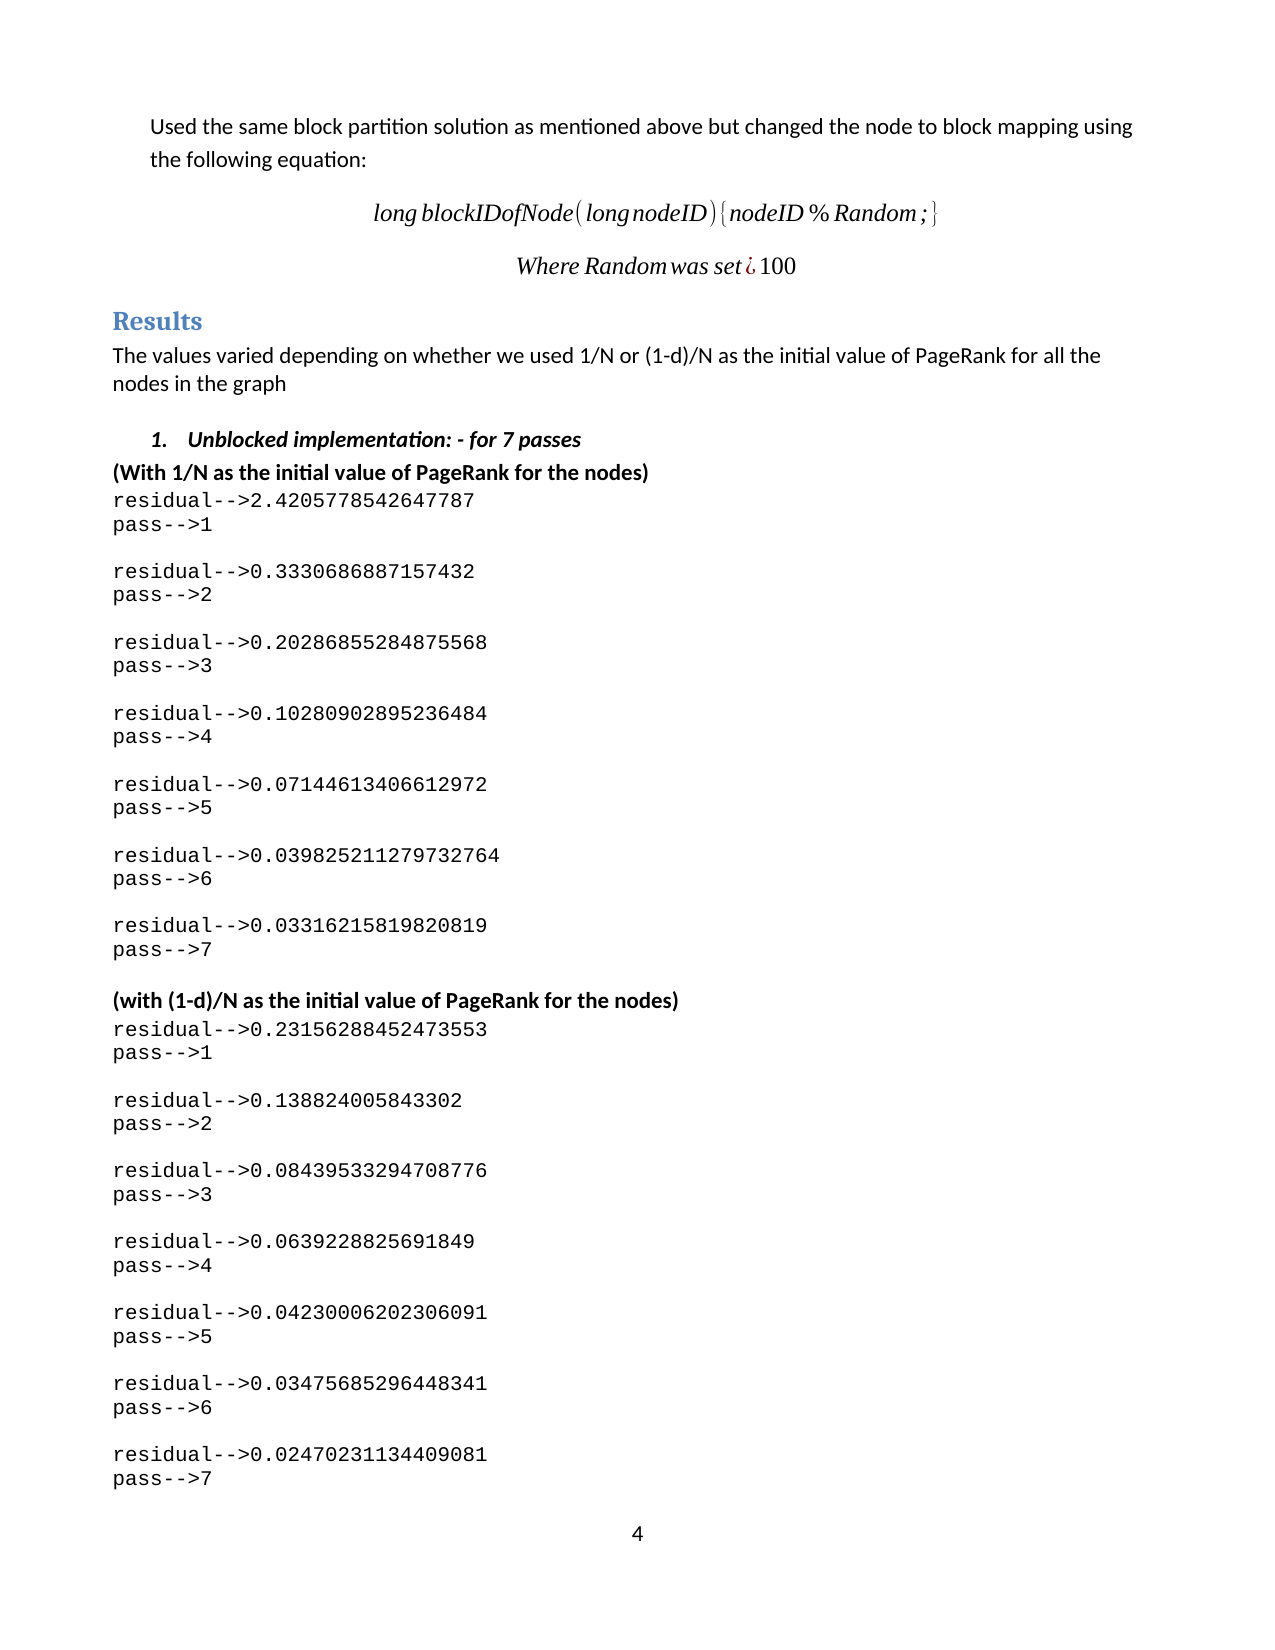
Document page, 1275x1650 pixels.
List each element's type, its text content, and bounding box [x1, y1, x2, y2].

text residual-->0.04230006202306091 [112, 1302, 1162, 1326]
text pass-->1 [112, 1042, 1162, 1066]
text residual-->0.02470231134409081 [112, 1444, 1162, 1468]
text pass-->7 [112, 939, 1162, 963]
text (with (1-d)/N as the initial value of PageRank for the nodes) [112, 986, 1162, 1014]
text pass-->5 [112, 797, 1162, 821]
text pass-->3 [112, 655, 1162, 679]
text The values varied depending on whether we used 1/N or (1-d)/N as the initial value of PageRank for all the nodes in the graph [112, 341, 1162, 426]
text residual-->0.07144613406612972 [112, 774, 1162, 797]
subtitle Results [112, 306, 1162, 337]
text residual-->0.03316215819820819 [112, 916, 1162, 939]
text pass-->5 [112, 1326, 1162, 1350]
text pass-->4 [112, 1255, 1162, 1279]
text pass-->7 [112, 1468, 1162, 1492]
list Unblocked implementation: - for 7 passes [150, 426, 1162, 453]
text pass-->2 [112, 1113, 1162, 1137]
text pass-->2 [112, 584, 1162, 608]
text residual-->0.08439533294708776 [112, 1161, 1162, 1184]
text residual-->0.138824005843302 [112, 1089, 1162, 1113]
text pass-->6 [112, 868, 1162, 892]
text pass-->4 [112, 726, 1162, 750]
text pass-->1 [112, 513, 1162, 537]
text residual-->0.0639228825691849 [112, 1231, 1162, 1255]
text residual-->0.03475685296448341 [112, 1373, 1162, 1397]
text residual-->0.039825211279732764 [112, 844, 1162, 868]
text pass-->3 [112, 1184, 1162, 1208]
text residual-->2.4205778542647787 [112, 490, 1162, 513]
text pass-->6 [112, 1397, 1162, 1421]
text residual-->0.10280902895236484 [112, 703, 1162, 726]
text Used the same block partition solution as mentioned above but changed the node to block mapping using the following equation: [150, 112, 1162, 173]
text residual-->0.3330686887157432 [112, 561, 1162, 584]
text residual-->0.20286855284875568 [112, 632, 1162, 655]
text (With 1/N as the initial value of PageRank for the nodes) [112, 458, 1162, 486]
text residual-->0.23156288452473553 [112, 1019, 1162, 1042]
